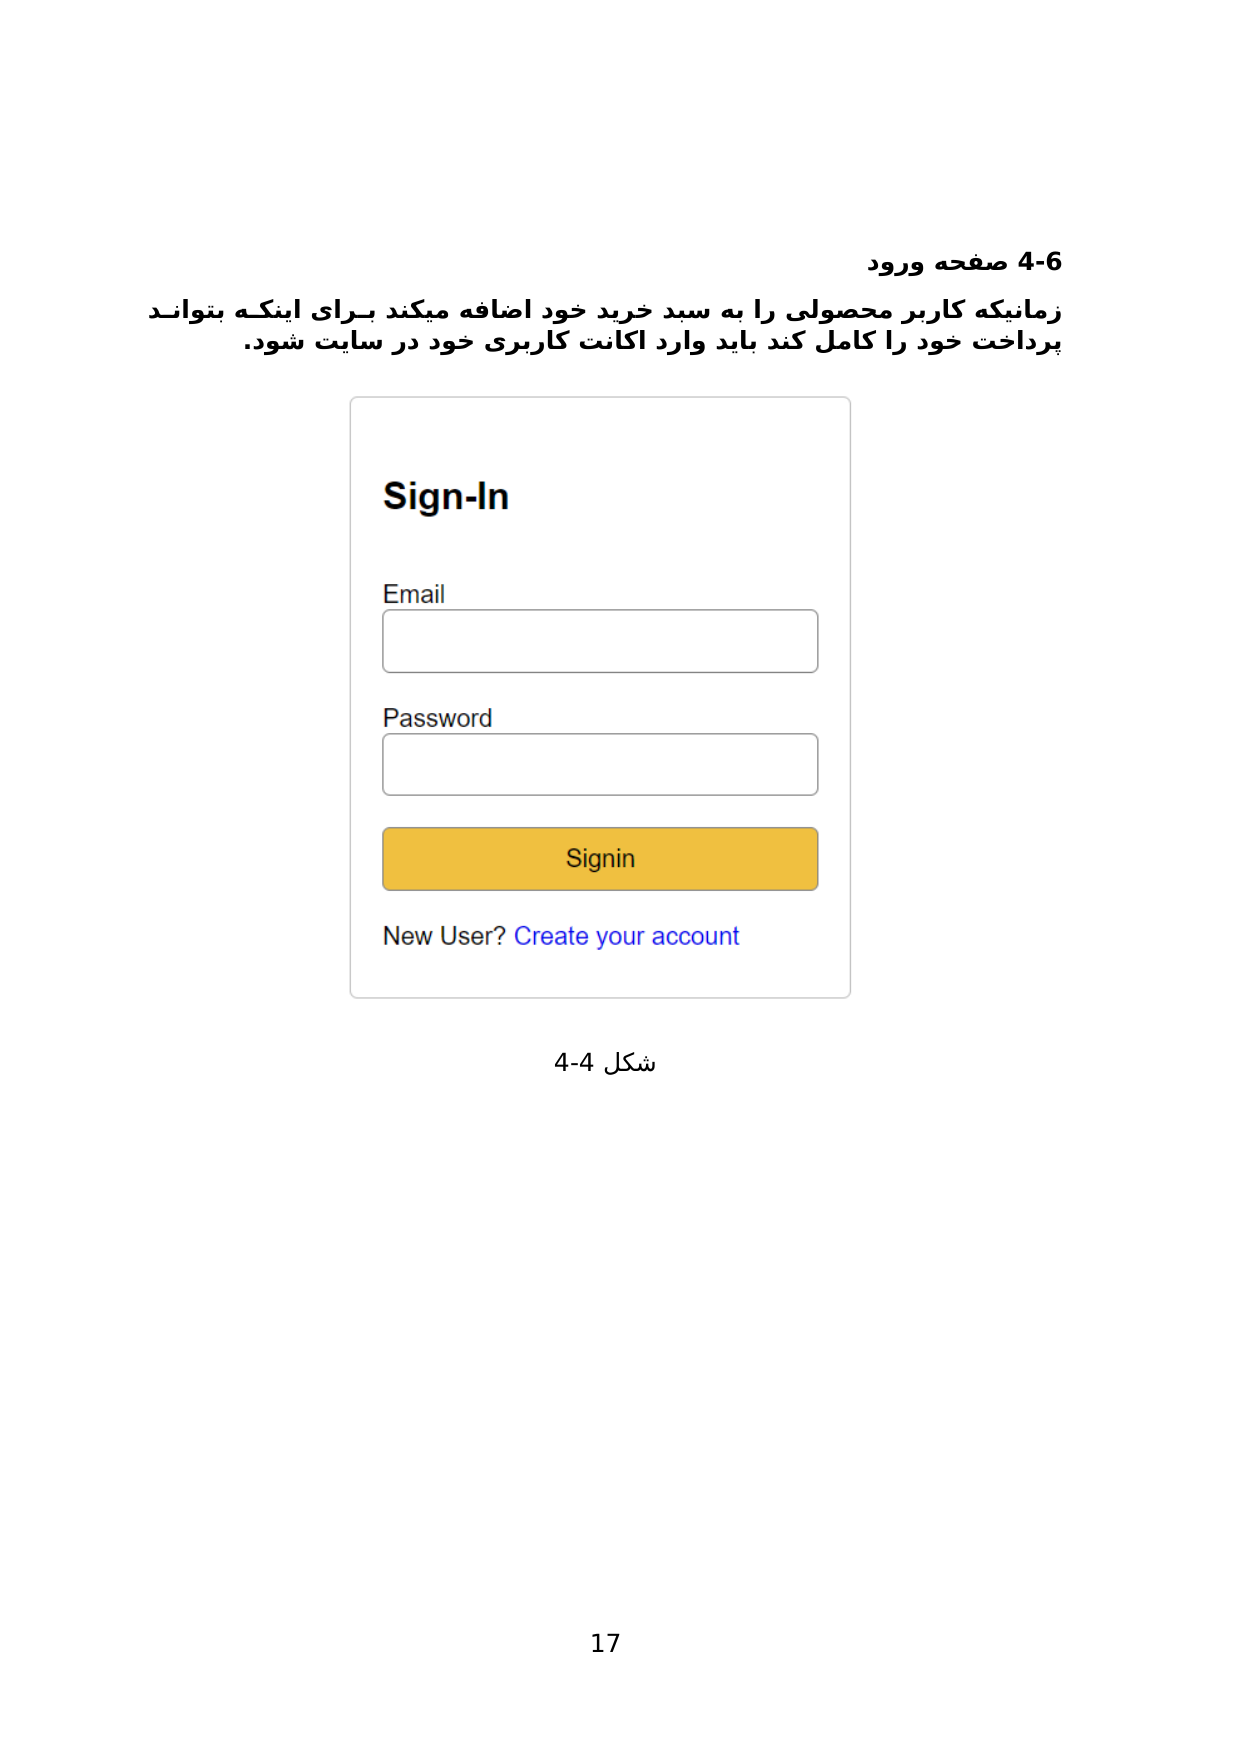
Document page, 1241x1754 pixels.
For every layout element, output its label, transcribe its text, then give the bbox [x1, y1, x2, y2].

text زمانیکه کاربر محصولی را به سبد خرید خود اضافه میکند برای اینکه بتواند پرداخت خود را کامل کند باید وارد اکانت کاربری خود در سایت شود. [148, 295, 1063, 356]
picture [331, 374, 879, 1030]
text 4-6 صفحه ورود [148, 247, 1063, 276]
text شکل 4-4 [148, 1048, 1063, 1078]
